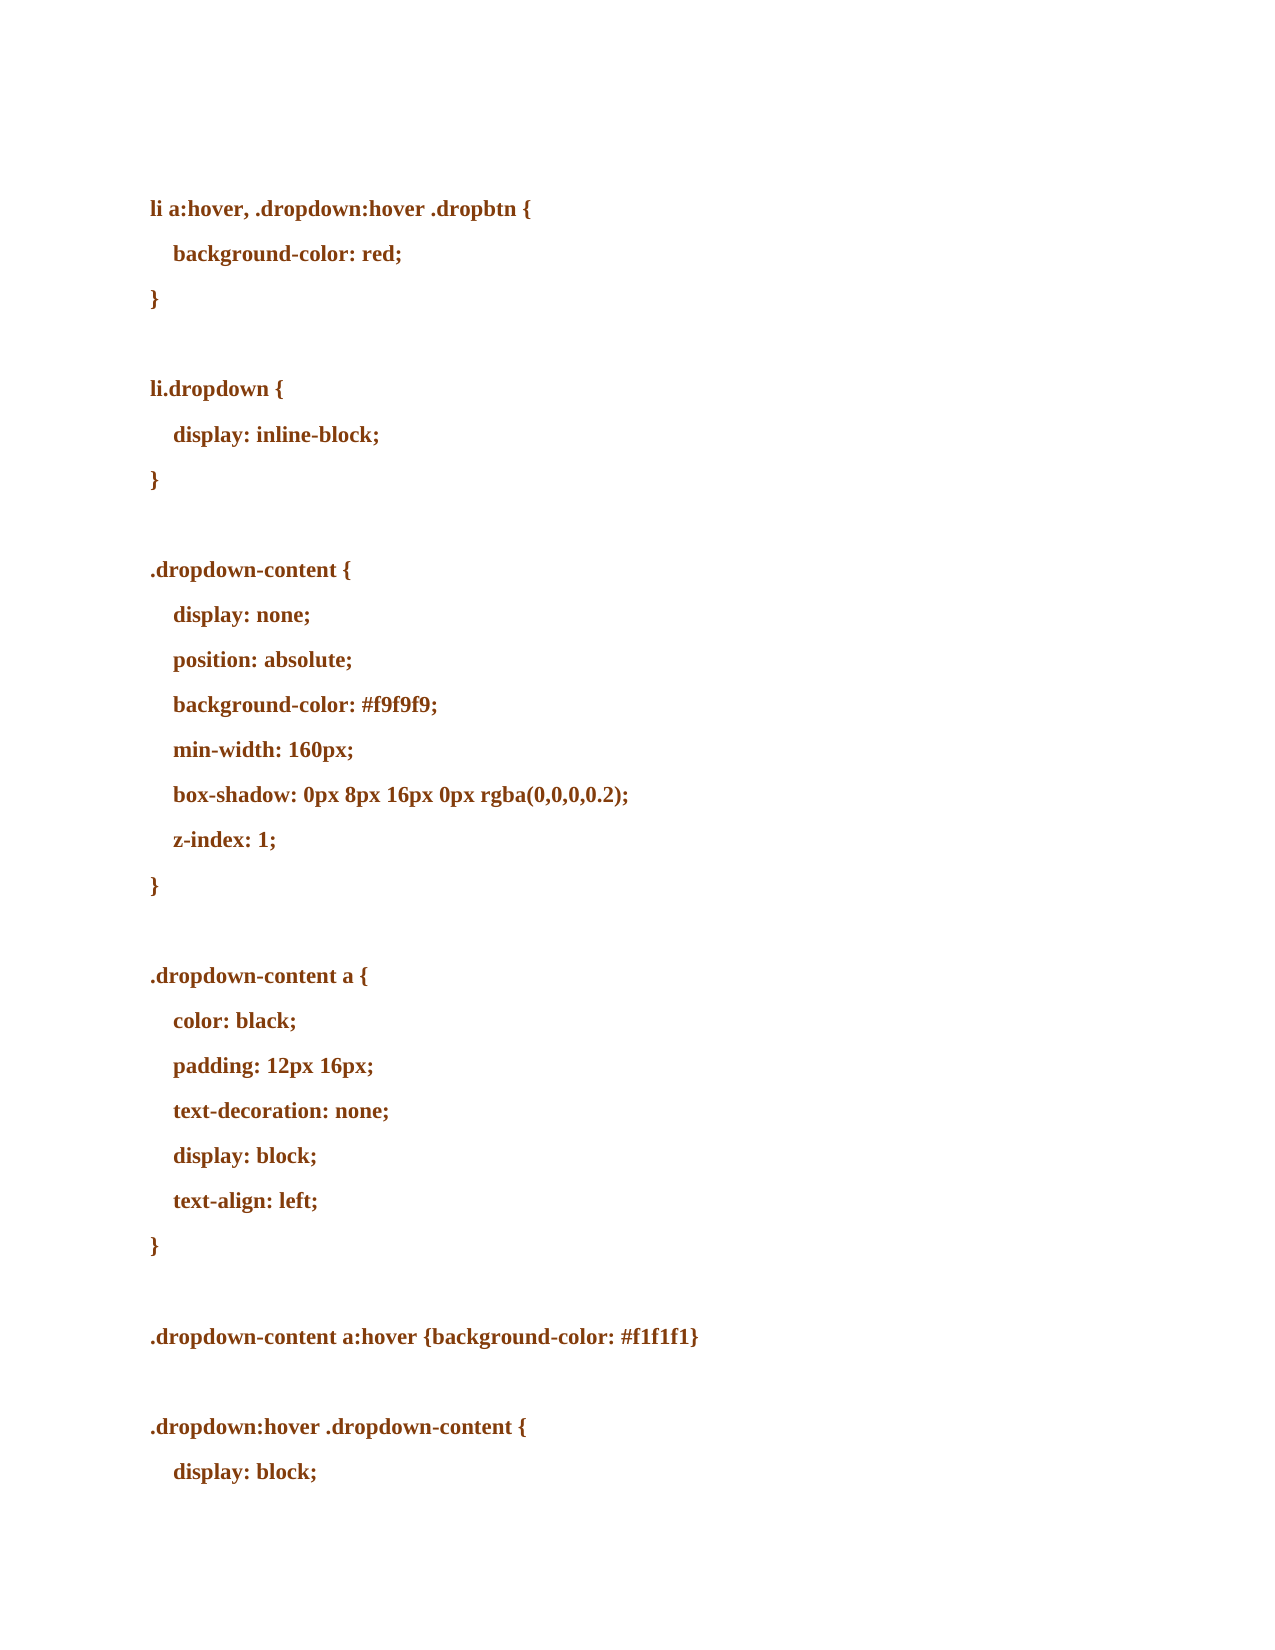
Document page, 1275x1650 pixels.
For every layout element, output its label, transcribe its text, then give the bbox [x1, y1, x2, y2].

text } [150, 872, 1125, 898]
text } [150, 285, 1125, 312]
text li a:hover, .dropdown:hover .dropbtn { [150, 195, 1125, 221]
text padding: 12px 16px; [150, 1052, 1125, 1078]
text box-shadow: 0px 8px 16px 0px rgba(0,0,0,0.2); [150, 781, 1125, 808]
text } [150, 466, 1125, 492]
text z-index: 1; [150, 827, 1125, 853]
text text-align: left; [150, 1187, 1125, 1214]
text li.dropdown { [150, 376, 1125, 402]
text color: black; [150, 1007, 1125, 1033]
text display: inline-block; [150, 421, 1125, 447]
text .dropdown-content { [150, 556, 1125, 582]
text } [150, 1232, 1125, 1259]
text position: absolute; [150, 646, 1125, 672]
text background-color: #f9f9f9; [150, 691, 1125, 718]
text display: block; [150, 1142, 1125, 1169]
text .dropdown:hover .dropdown-content { [150, 1413, 1125, 1439]
text .dropdown-content a:hover {background-color: #f1f1f1} [150, 1323, 1125, 1349]
text background-color: red; [150, 240, 1125, 267]
text .dropdown-content a { [150, 962, 1125, 988]
text display: none; [150, 601, 1125, 627]
text display: block; [150, 1458, 1125, 1484]
text text-decoration: none; [150, 1097, 1125, 1123]
text min-width: 160px; [150, 736, 1125, 763]
